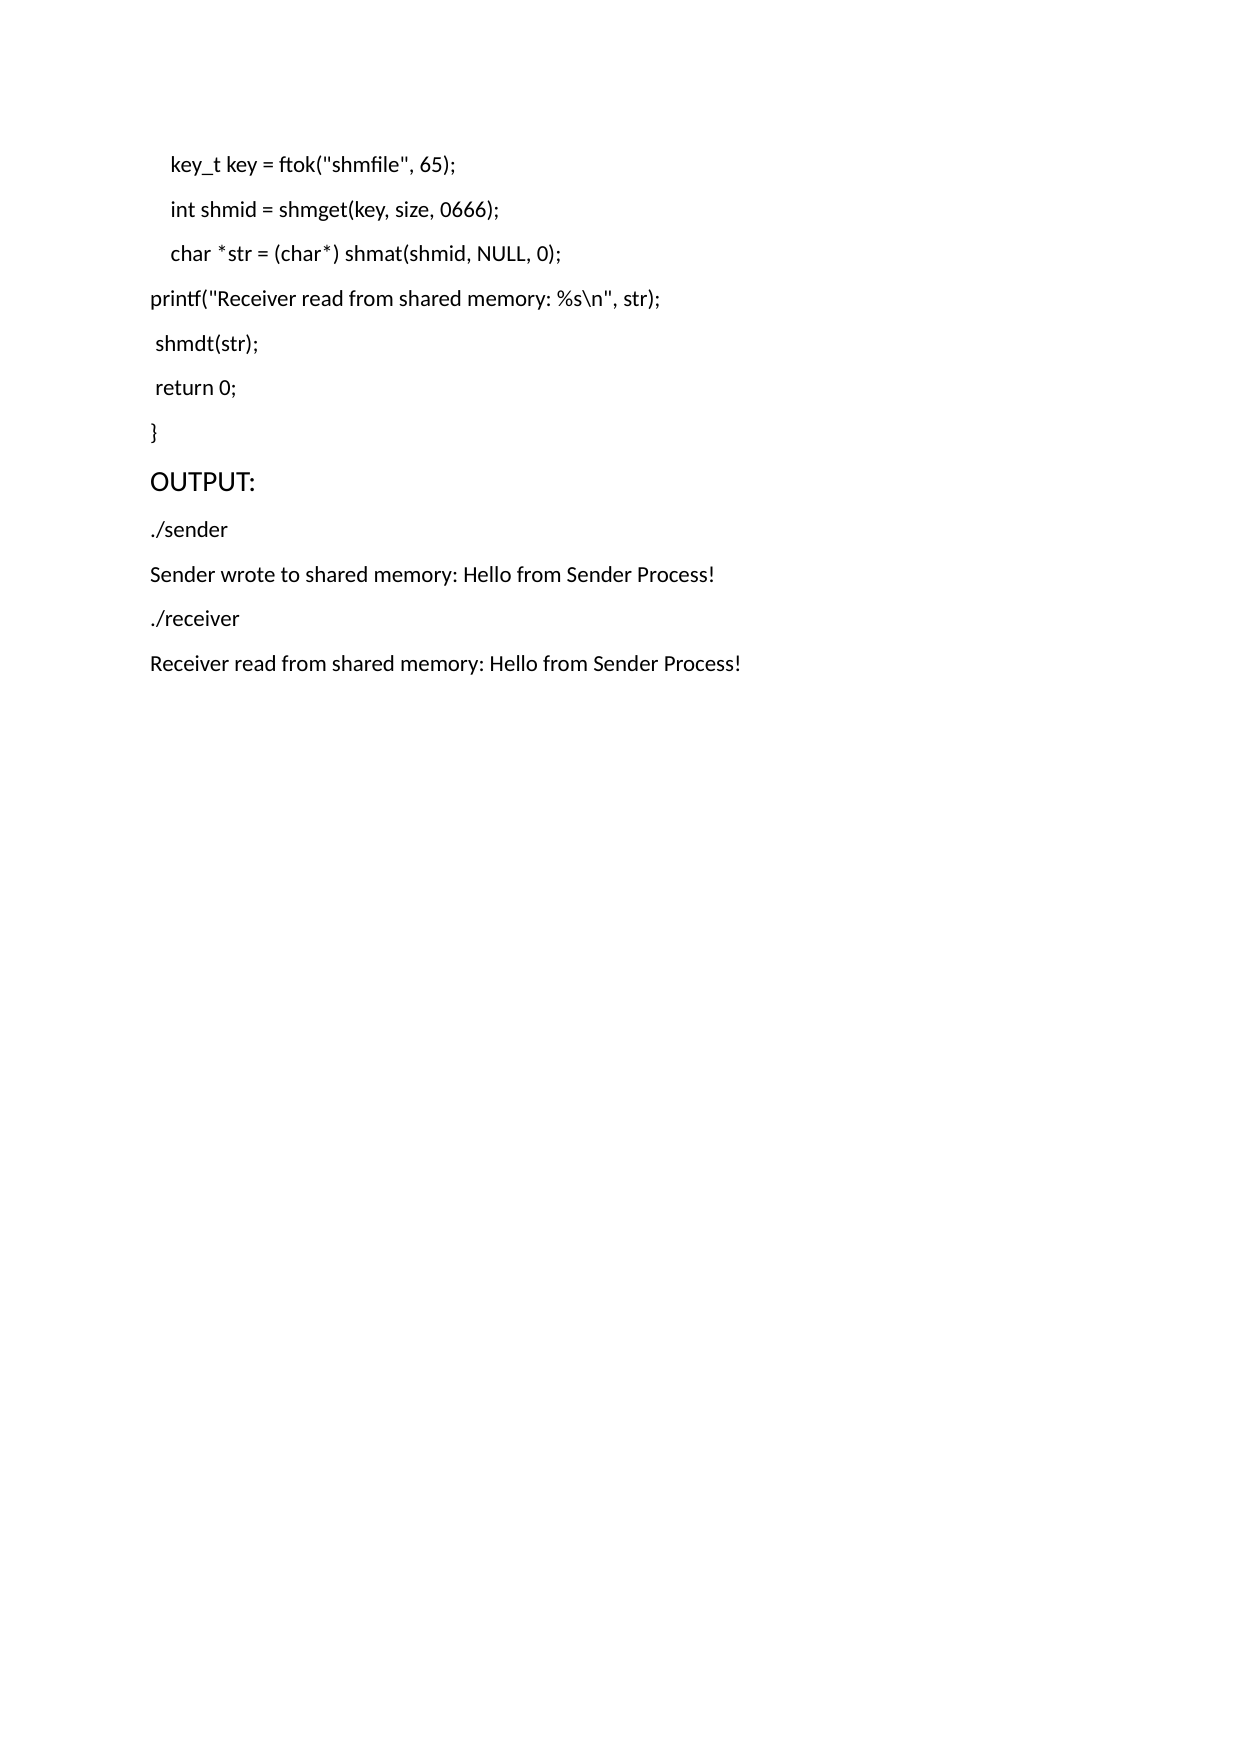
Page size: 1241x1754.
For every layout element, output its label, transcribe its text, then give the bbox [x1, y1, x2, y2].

text key_t key = ftok("shmfile", 65); [150, 150, 1090, 178]
text Sender wrote to shared memory: Hello from Sender Process! [150, 560, 1090, 588]
text shmdt(str); [150, 329, 1090, 357]
text Receiver read from shared memory: Hello from Sender Process! [150, 649, 1090, 677]
text } [150, 418, 1090, 446]
text int shmid = shmget(key, size, 0666); [150, 195, 1090, 223]
text char *str = (char*) shmat(shmid, NULL, 0); [150, 239, 1090, 267]
text OUTPUT: [150, 463, 1090, 498]
text ./receiver [150, 604, 1090, 632]
text ./sender [150, 515, 1090, 543]
text printf("Receiver read from shared memory: %s\n", str); [150, 284, 1090, 312]
text return 0; [150, 373, 1090, 401]
